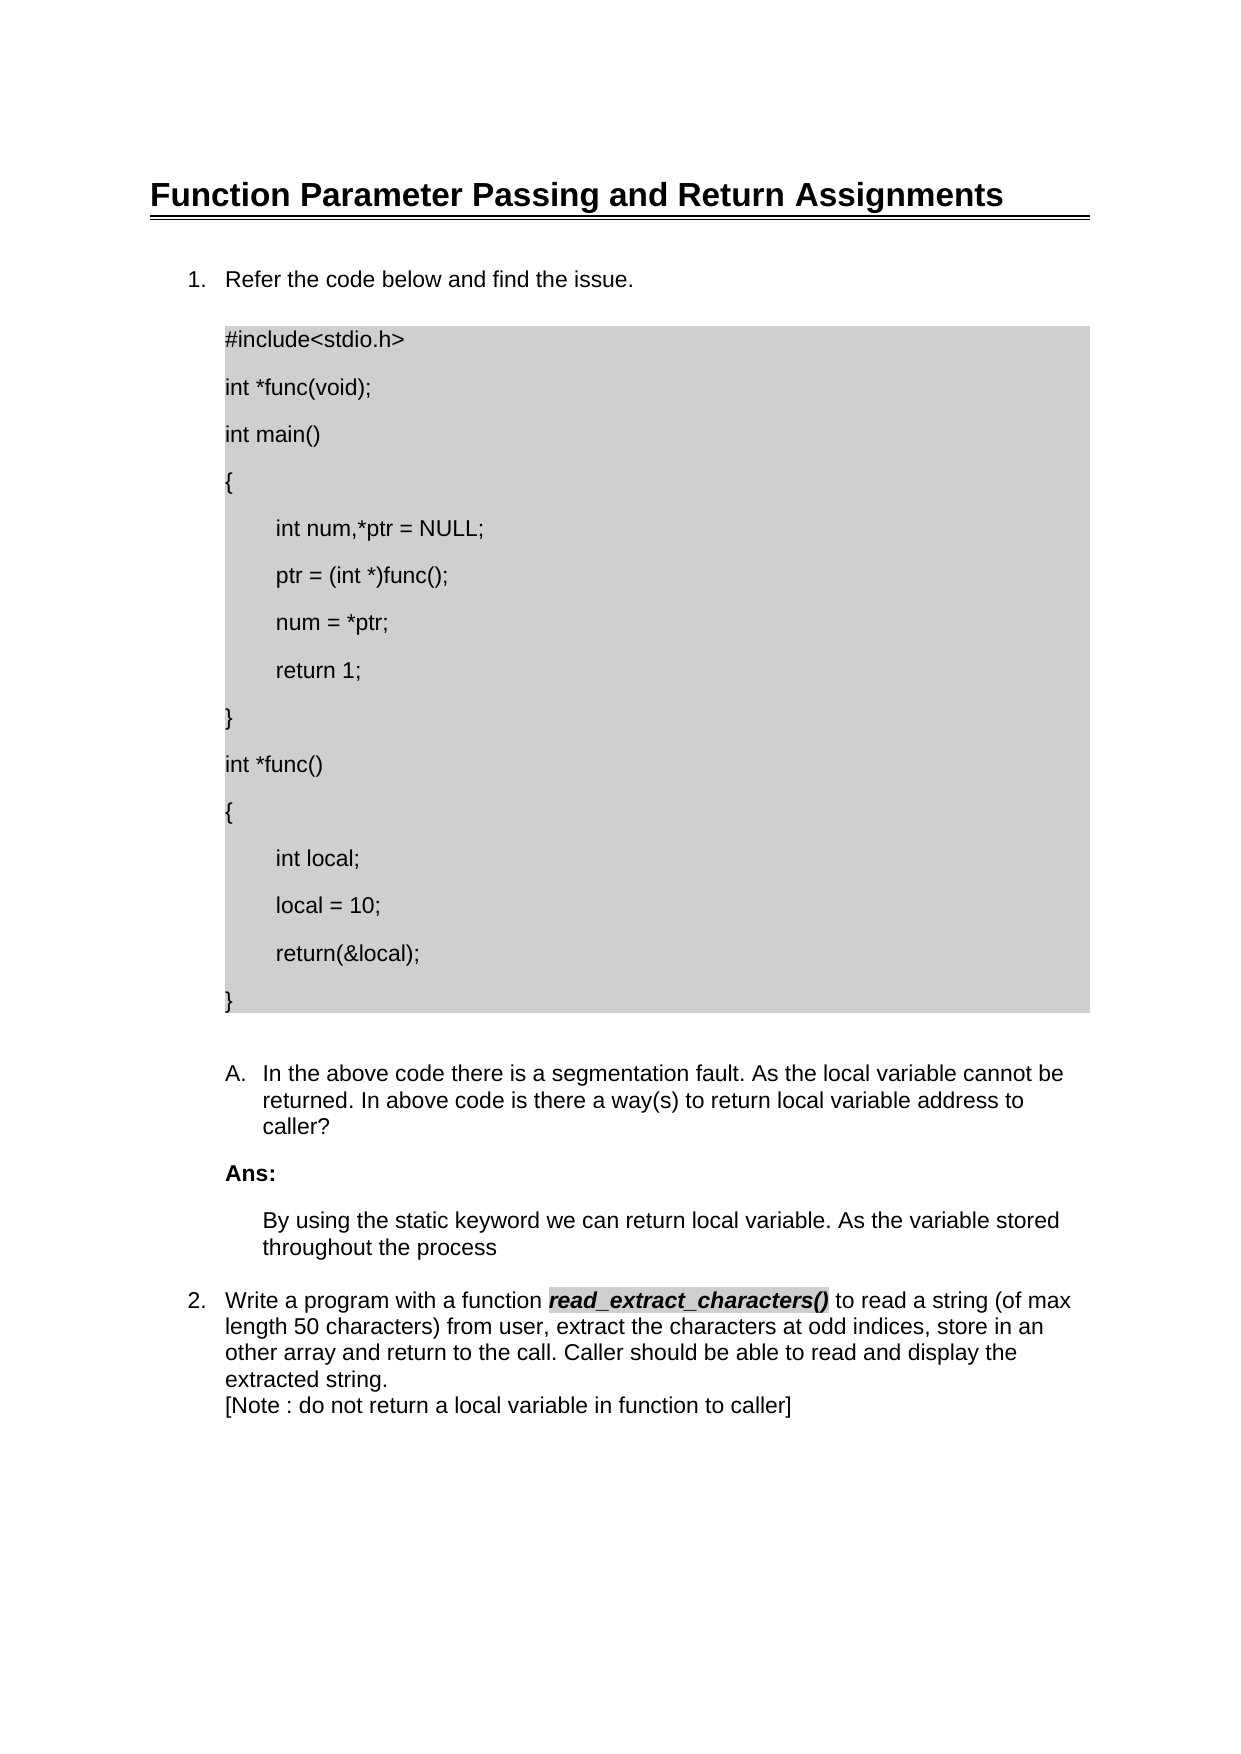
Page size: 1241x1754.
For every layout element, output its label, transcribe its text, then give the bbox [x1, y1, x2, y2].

text } [225, 987, 1090, 1013]
text local = 10; [225, 892, 1090, 919]
text Ans: [225, 1160, 1090, 1187]
text } [225, 704, 1090, 730]
list [Note : do not return a local variable in function to caller] [225, 1392, 1090, 1418]
text { [225, 798, 1090, 824]
list In the above code there is a segmentation fault. As the local variable cannot be returned. In above code is there a way(s) to return local variable address to caller? [225, 1060, 1090, 1139]
text { [225, 468, 1090, 494]
list Refer the code below and find the issue. [187, 266, 1090, 292]
list By using the static keyword we can return local variable. As the variable stored throughout the process [262, 1207, 1090, 1260]
text int *func(void); [225, 373, 1090, 400]
text return 1; [225, 657, 1090, 683]
text ptr = (int *)func(); [225, 562, 1090, 588]
text int local; [225, 845, 1090, 872]
text int *func() [225, 751, 1090, 777]
text int num,*ptr = NULL; [225, 515, 1090, 541]
list Write a program with a function read_extract_characters() to read a string (of max length 50 characters) from user, extract the characters at odd indices, store in an other array and return to the call. Caller should be able to read and display the extracted string. [187, 1287, 1090, 1392]
text num = *ptr; [225, 609, 1090, 636]
subtitle Function Parameter Passing and Return Assignments [150, 175, 1090, 215]
text #include<stdio.h> [225, 326, 1090, 353]
text int main() [225, 421, 1090, 447]
text return(&local); [225, 940, 1090, 966]
